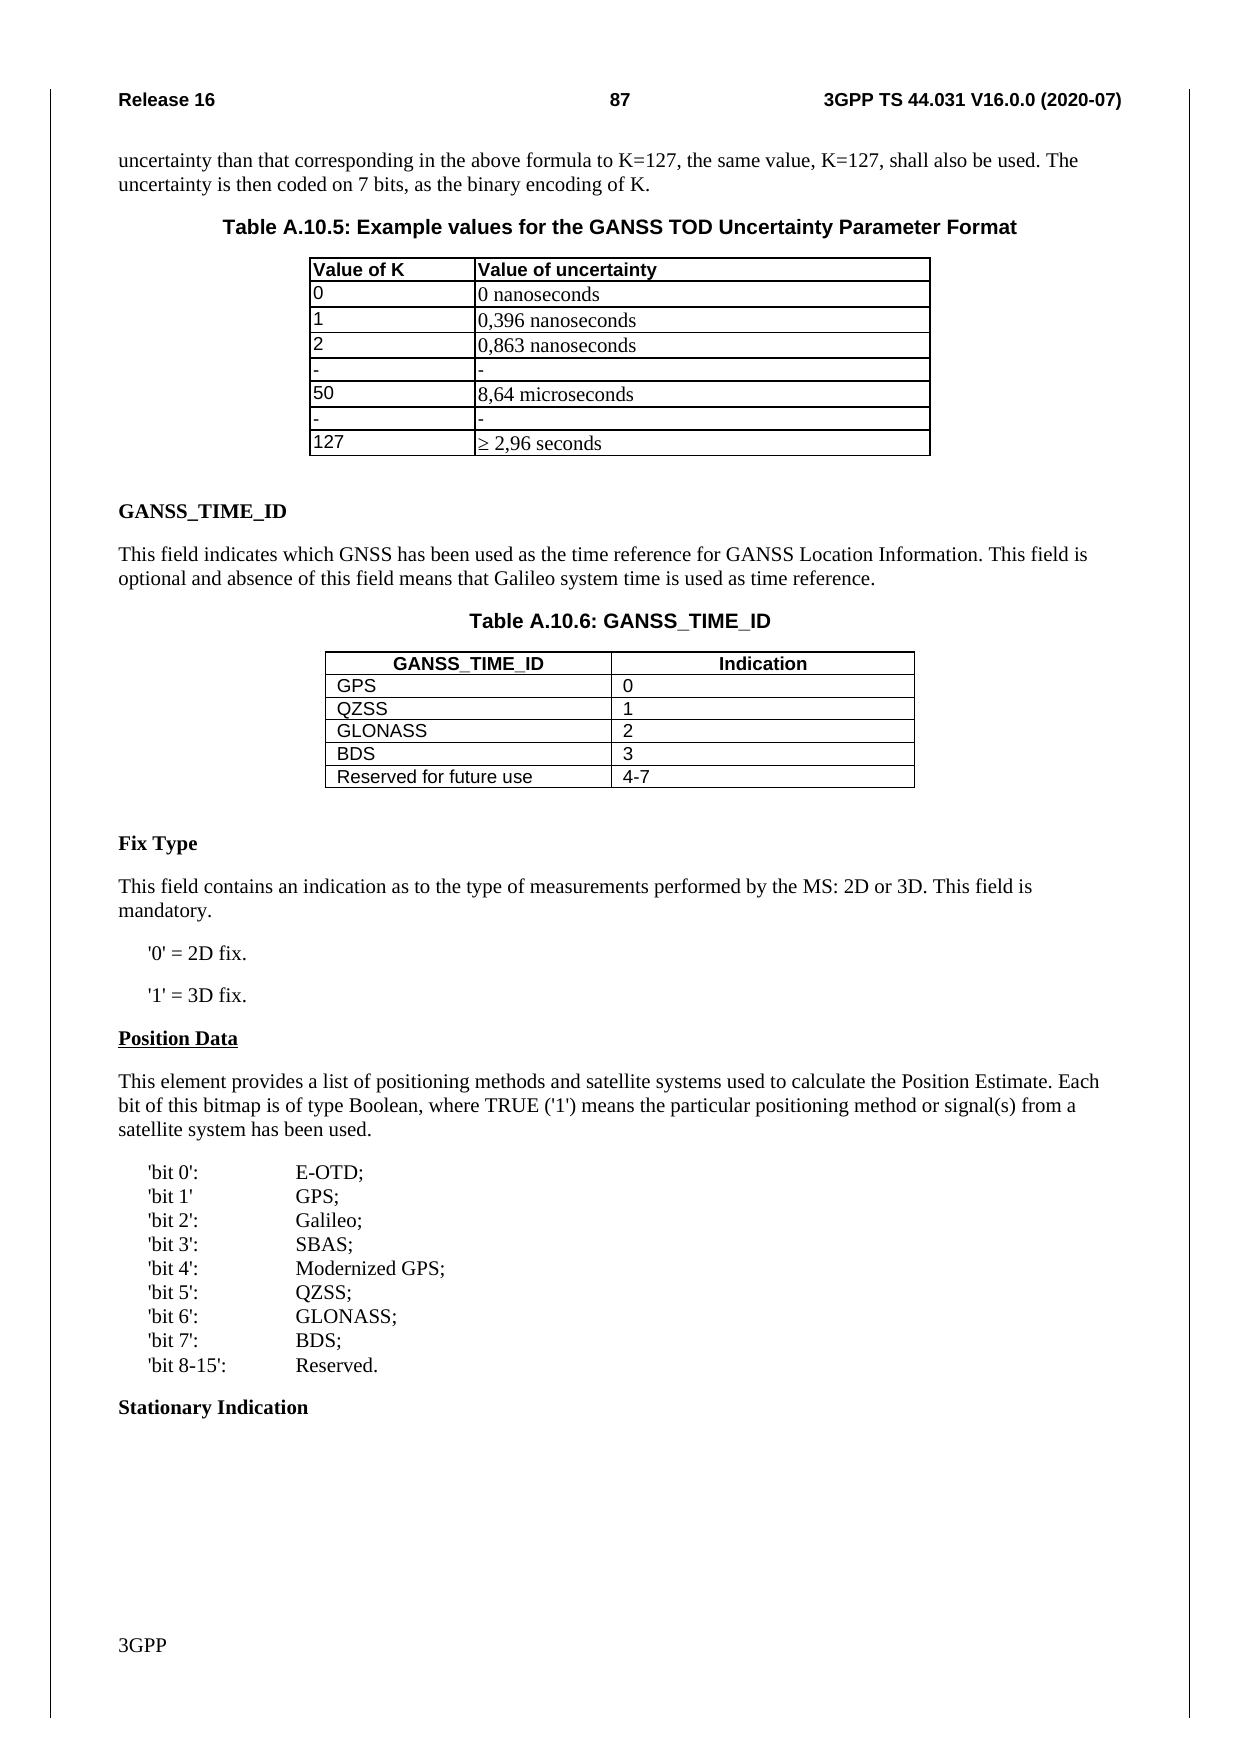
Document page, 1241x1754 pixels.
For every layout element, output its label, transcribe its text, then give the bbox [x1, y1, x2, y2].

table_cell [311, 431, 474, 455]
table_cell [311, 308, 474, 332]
text This field indicates which GNSS has been used as the time reference for GANSS Location Information. This field is optional and absence of this field means that Galileo system time is used as time reference. [118, 542, 1122, 590]
text 'bit 7': BDS; [148, 1328, 1122, 1352]
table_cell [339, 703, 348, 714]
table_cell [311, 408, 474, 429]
text 'bit 0': E-OTD; [148, 1160, 1122, 1184]
text 'bit 2': Galileo; [148, 1208, 1122, 1232]
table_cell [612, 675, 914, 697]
text 'bit 4': Modernized GPS; [148, 1256, 1122, 1280]
text This element provides a list of positioning methods and satellite systems used to calculate the Position Estimate. Each bit of this bitmap is of type Boolean, where TRUE ('1') means the particular positioning method or signal(s) from a satellite system has been used. [118, 1069, 1122, 1141]
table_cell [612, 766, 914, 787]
text 'bit 5': QZSS; [148, 1280, 1122, 1304]
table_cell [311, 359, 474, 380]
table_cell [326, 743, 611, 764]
text Position Data [118, 1026, 1122, 1050]
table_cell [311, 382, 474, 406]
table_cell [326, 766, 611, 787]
text 'bit 6': GLONASS; [148, 1304, 1122, 1328]
text Stationary Indication [118, 1395, 1122, 1419]
text Fix Type [118, 831, 1122, 855]
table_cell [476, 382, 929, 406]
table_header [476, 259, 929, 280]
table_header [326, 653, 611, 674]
text This field contains an indication as to the type of measurements performed by the MS: 2D or 3D. This field is mandatory. [118, 874, 1122, 922]
text 'bit 8-15': Reserved. [148, 1352, 1122, 1377]
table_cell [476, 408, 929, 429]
text '0' = 2D fix. [148, 941, 1122, 965]
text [118, 148, 1122, 196]
text Table A.10.5: Example values for the GANSS TOD Uncertainty Parameter Format [118, 214, 1122, 238]
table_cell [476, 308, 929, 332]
text 'bit 1' GPS; [148, 1184, 1122, 1208]
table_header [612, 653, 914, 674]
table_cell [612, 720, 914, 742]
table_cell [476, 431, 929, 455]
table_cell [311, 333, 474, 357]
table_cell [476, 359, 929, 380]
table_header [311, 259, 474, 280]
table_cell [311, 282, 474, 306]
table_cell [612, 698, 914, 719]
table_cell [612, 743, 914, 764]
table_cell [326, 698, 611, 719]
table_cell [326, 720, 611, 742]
text GANSS_TIME_ID [118, 499, 1122, 523]
text 'bit 3': SBAS; [148, 1232, 1122, 1256]
text '1' = 3D fix. [148, 983, 1122, 1007]
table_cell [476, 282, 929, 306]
text Table A.10.6: GANSS_TIME_ID [118, 609, 1122, 633]
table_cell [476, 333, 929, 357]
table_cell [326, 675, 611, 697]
